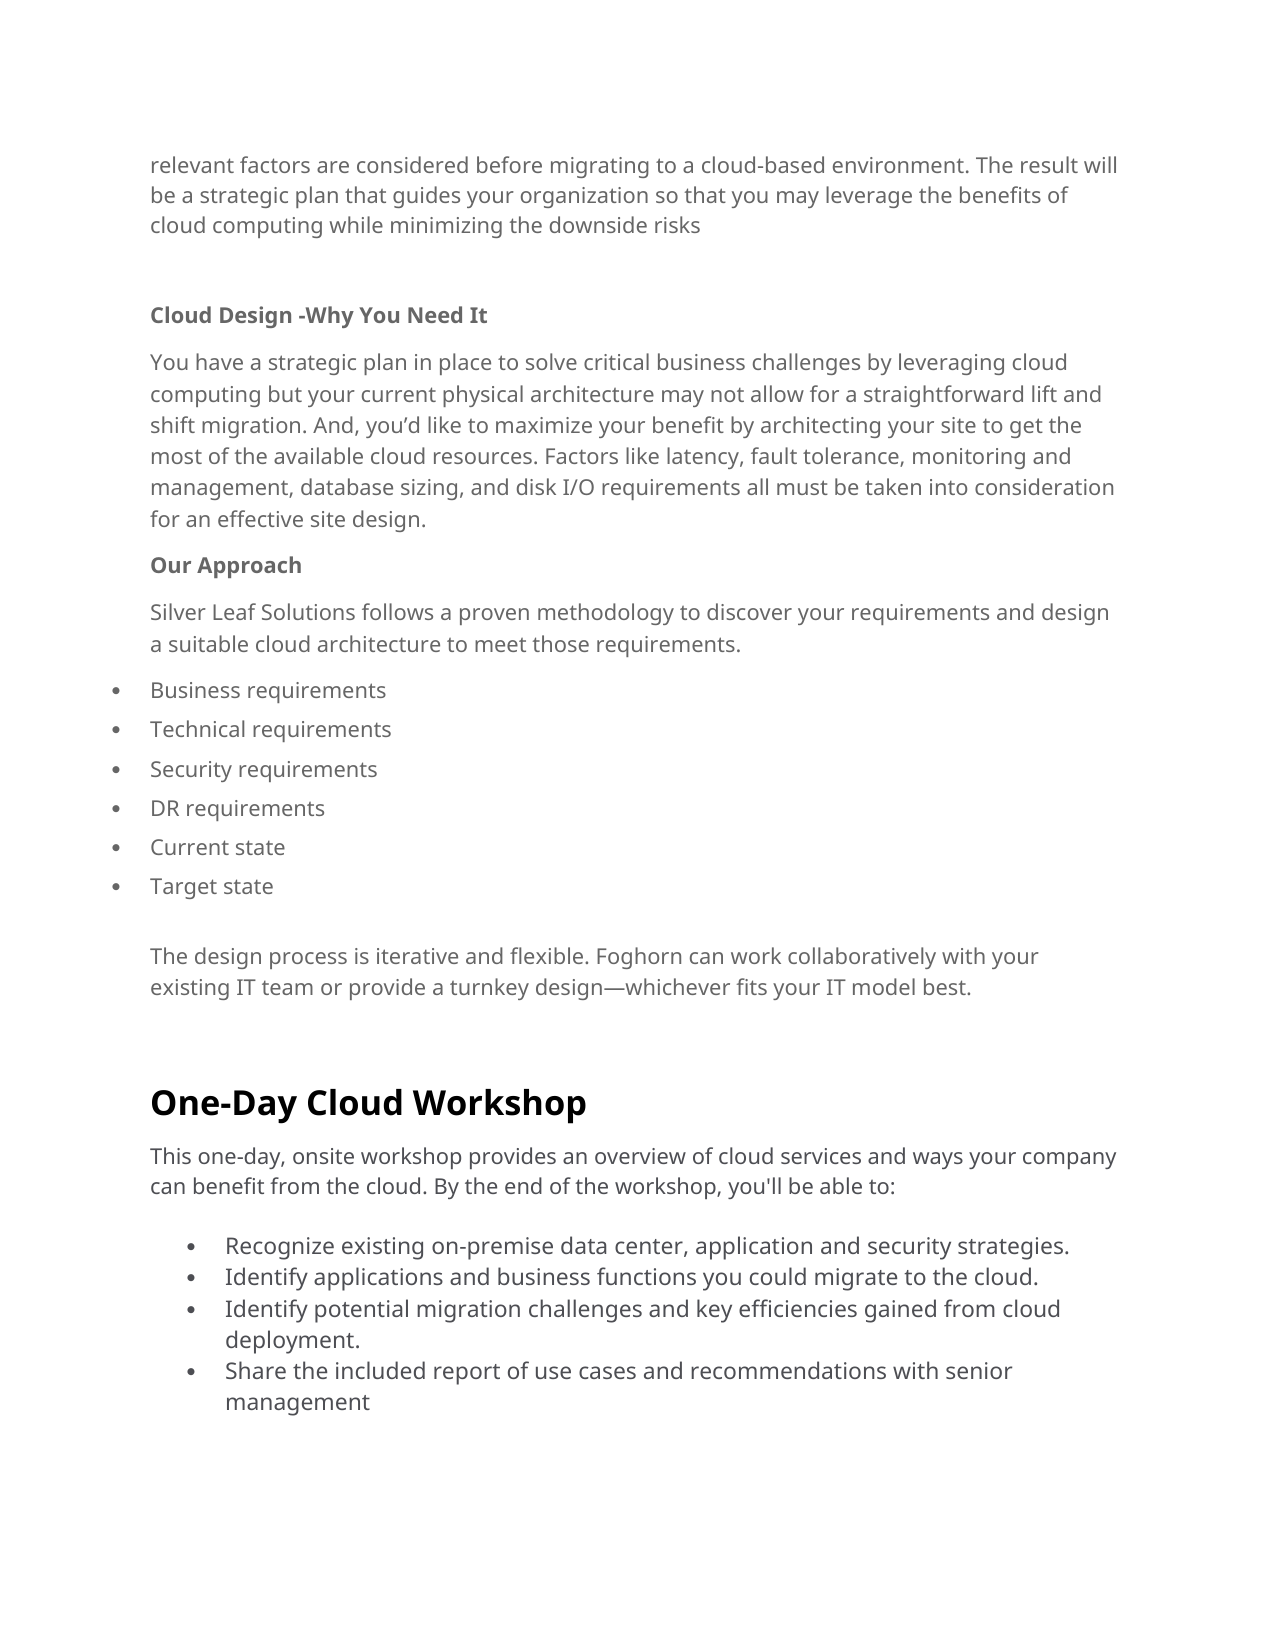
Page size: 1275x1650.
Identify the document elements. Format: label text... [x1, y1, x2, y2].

list Business requirements [112, 674, 1125, 705]
list Technical requirements [112, 713, 1125, 744]
list Identify applications and business functions you could migrate to the cloud. [187, 1261, 1125, 1292]
list Identify potential migration challenges and key efficiencies gained from cloud deployment. [187, 1292, 1125, 1355]
list Recognize existing on-premise data center, application and security strategies. [187, 1230, 1125, 1261]
list Target state [112, 869, 1125, 901]
text The design process is iterative and flexible. Foghorn can work collaboratively with your existing IT team or provide a turnkey design—whichever fits your IT model best. [150, 939, 1125, 1002]
text Silver Leaf Solutions follows a proven methodology to discover your requirements and design a suitable cloud architecture to meet those requirements. [150, 596, 1125, 658]
subtitle One-Day Cloud Workshop [150, 1079, 1125, 1126]
list DR requirements [112, 791, 1125, 822]
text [150, 150, 1125, 239]
text This one-day, onsite workshop provides an overview of cloud services and ways your company can benefit from the cloud. By the end of the workshop, you'll be able to: [150, 1141, 1125, 1201]
list Share the included report of use cases and recommendations with senior management [187, 1355, 1125, 1417]
text You have a strategic plan in place to solve critical business challenges by leveraging cloud computing but your current physical architecture may not allow for a straightforward lift and shift migration. And, you’d like to maximize your benefit by architecting your site to get the most of the available cloud resources. Factors like latency, fault tolerance, monitoring and management, database sizing, and disk I/O requirements all must be taken into consideration for an effective site design. [150, 346, 1125, 533]
list Security requirements [112, 752, 1125, 783]
text Our Approach [150, 549, 1125, 580]
list Current state [112, 830, 1125, 861]
text Cloud Design -Why You Need It [150, 300, 1125, 330]
